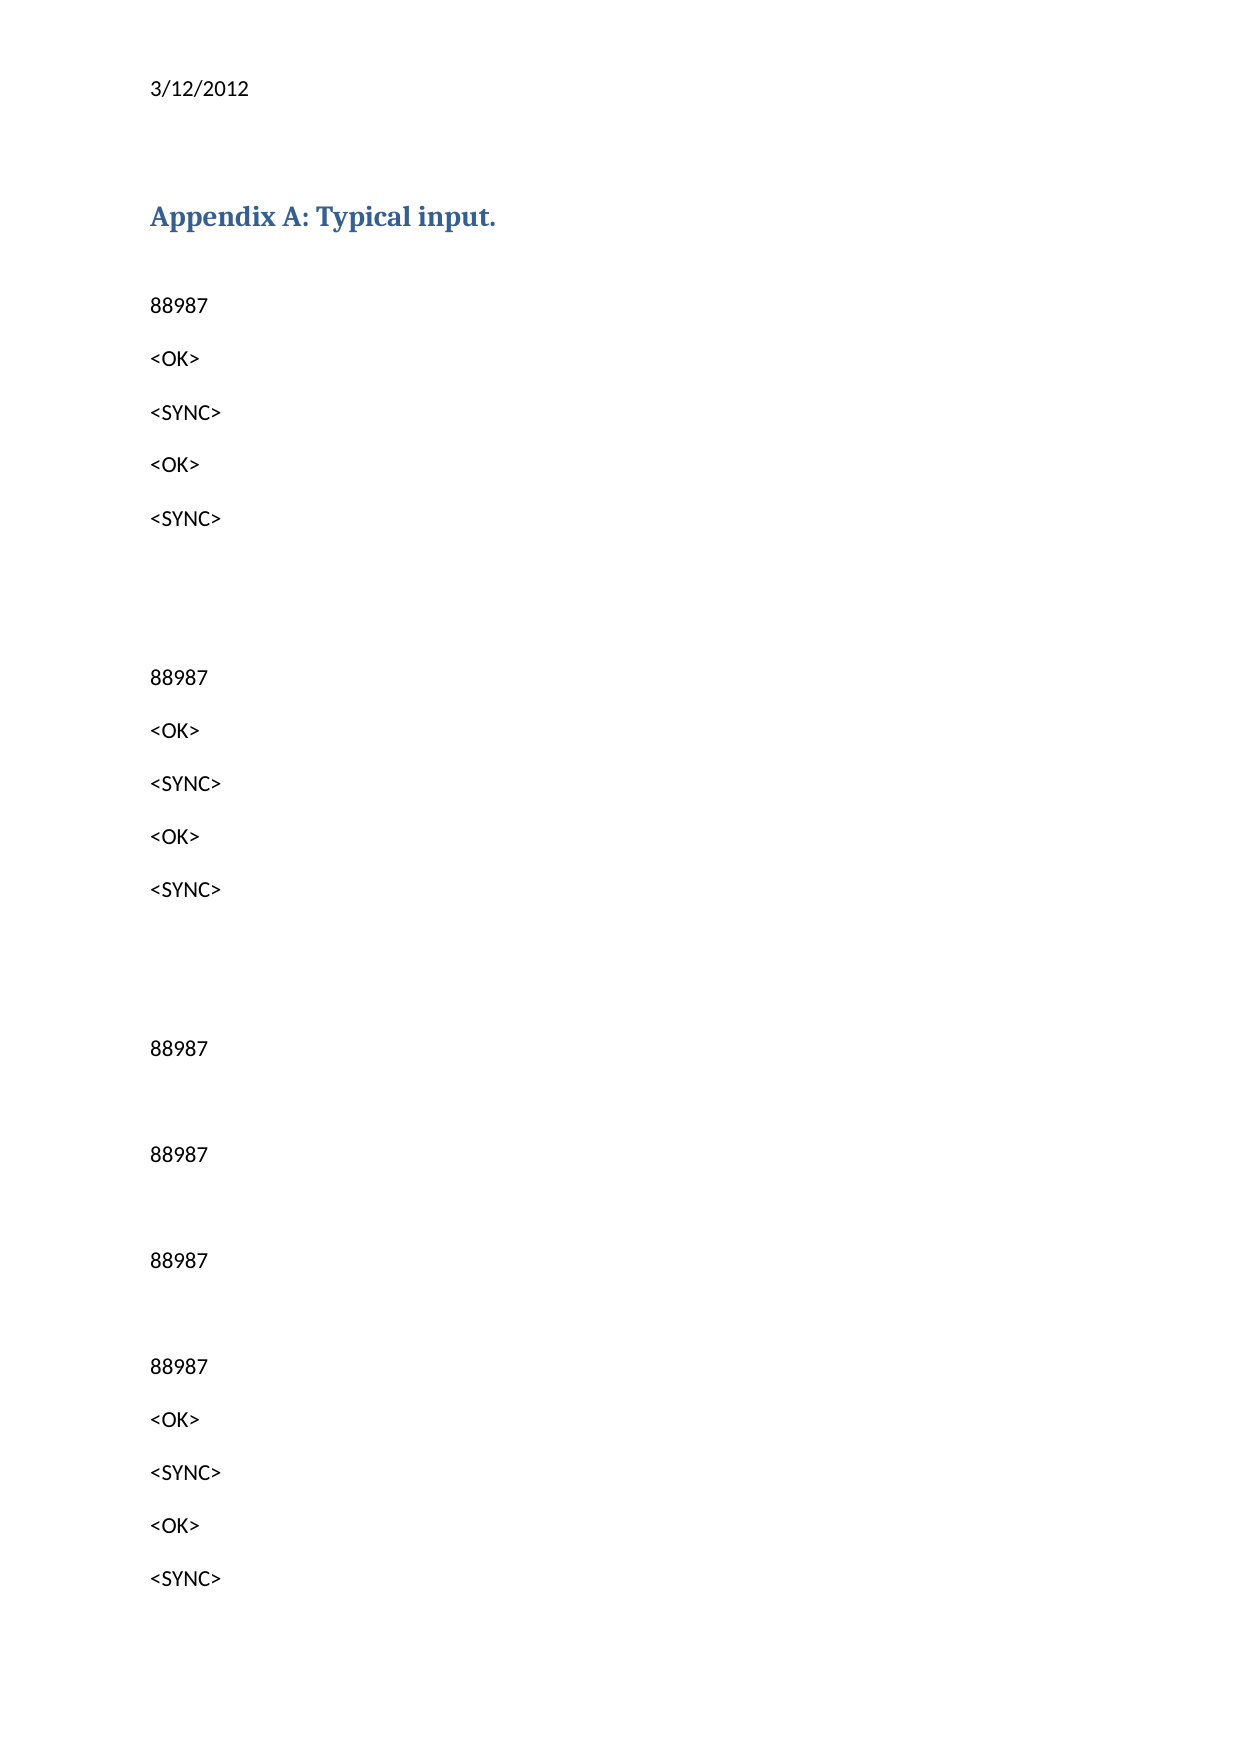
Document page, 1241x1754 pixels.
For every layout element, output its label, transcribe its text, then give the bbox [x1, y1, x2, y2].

text 88987 [150, 1034, 1090, 1062]
text <OK> [150, 451, 1090, 479]
text <SYNC> [150, 398, 1090, 426]
text 88987 [150, 663, 1090, 691]
text <OK> [150, 716, 1090, 744]
text <OK> [150, 1405, 1090, 1433]
text <OK> [150, 1511, 1090, 1539]
text <OK> [150, 344, 1090, 373]
text <SYNC> [150, 504, 1090, 532]
text 88987 [150, 1140, 1090, 1168]
text 88987 [150, 1352, 1090, 1380]
subtitle Appendix A: Typical input. [150, 200, 1090, 233]
text <SYNC> [150, 769, 1090, 797]
text <SYNC> [150, 1564, 1090, 1592]
text 88987 [150, 1246, 1090, 1274]
text <OK> [150, 822, 1090, 850]
text <SYNC> [150, 1458, 1090, 1486]
text <SYNC> [150, 875, 1090, 903]
text 88987 [150, 292, 1090, 319]
